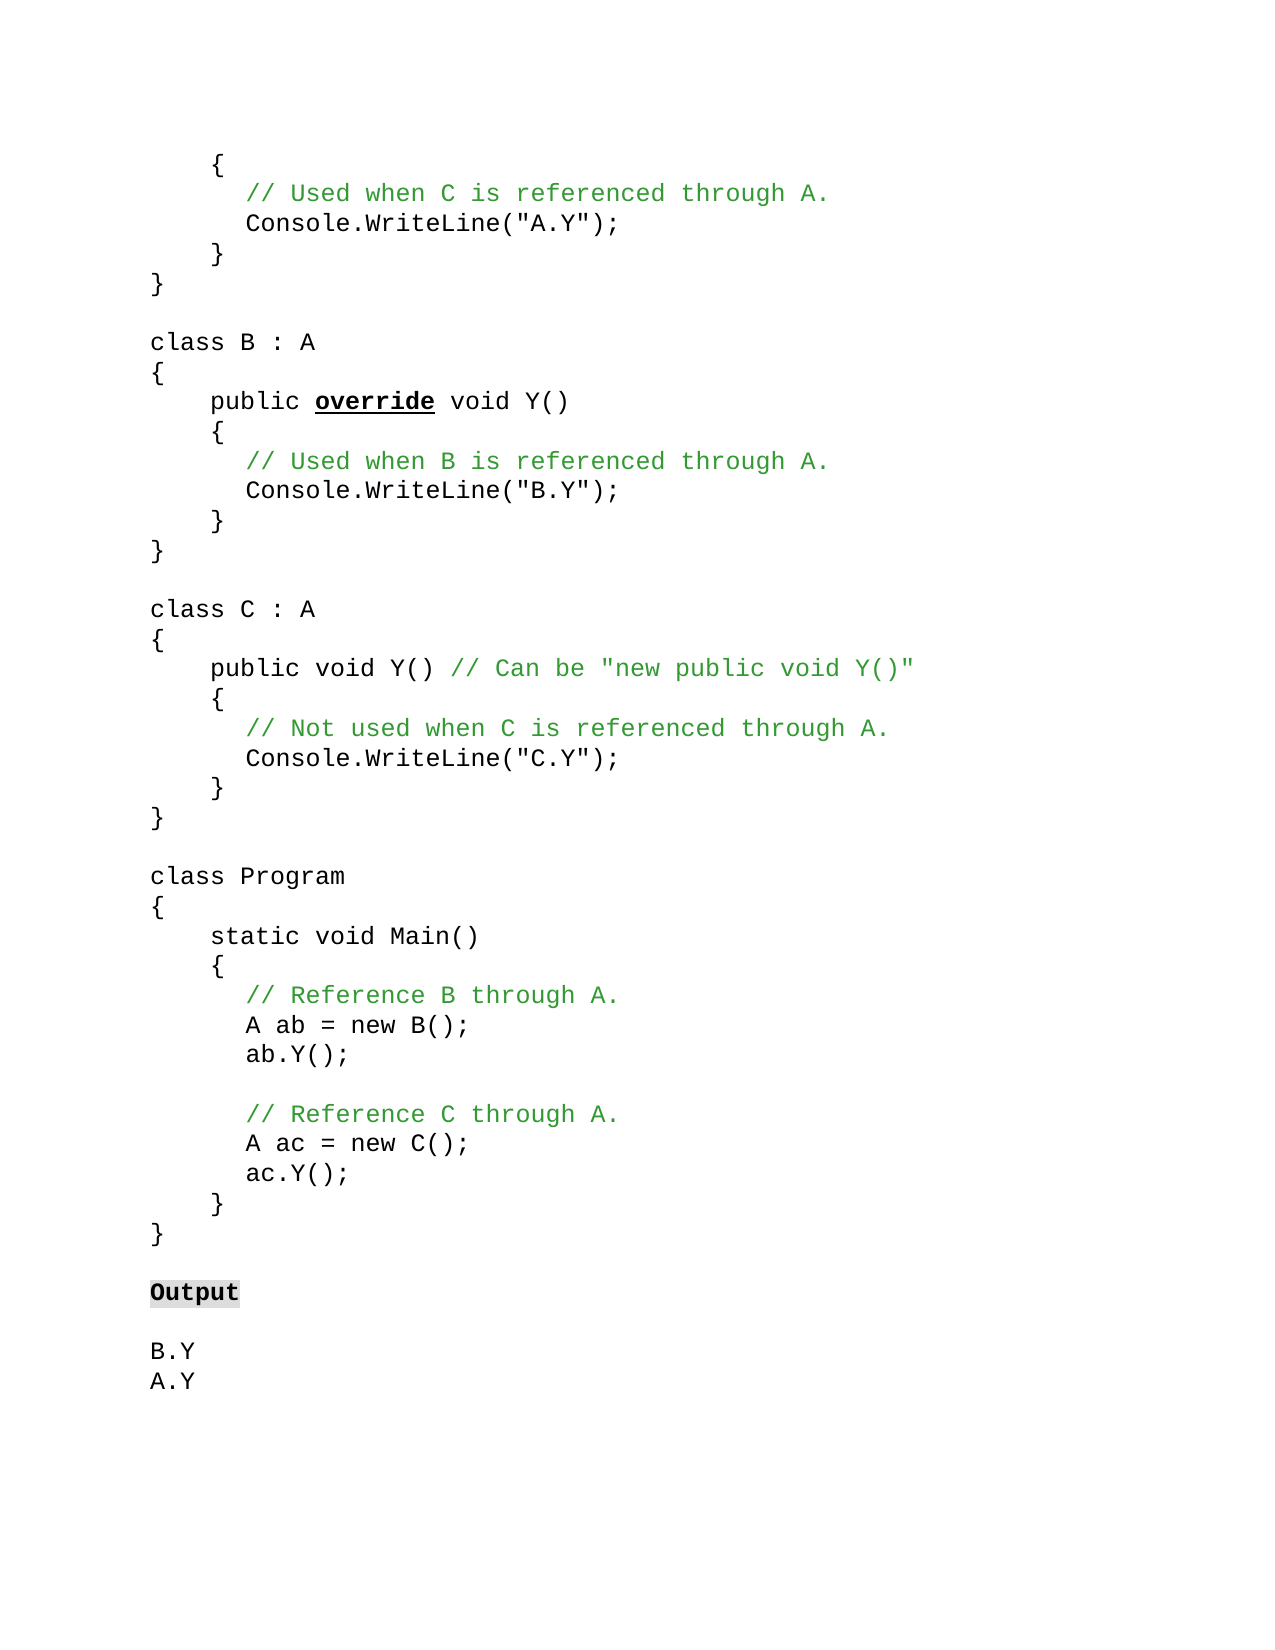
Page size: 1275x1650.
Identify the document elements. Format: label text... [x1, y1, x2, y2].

text Console.WriteLine("A.Y"); [150, 209, 1125, 239]
text class Program [150, 862, 1125, 892]
text } [150, 269, 1125, 298]
text } [150, 1219, 1125, 1248]
text public override void Y() [150, 387, 1125, 417]
text } [150, 506, 1125, 536]
text // Used when C is referenced through A. [150, 180, 1125, 209]
text class B : A [150, 328, 1125, 358]
text { [150, 150, 1125, 180]
text A ab = new B(); [150, 1011, 1125, 1041]
text A ac = new C(); [150, 1130, 1125, 1159]
text public void Y() // Can be "new public void Y()" [150, 655, 1125, 684]
text } [150, 239, 1125, 269]
text class C : A [150, 595, 1125, 625]
text // Reference C through A. [150, 1100, 1125, 1130]
text // Reference B through A. [150, 981, 1125, 1011]
text } [150, 803, 1125, 833]
text Console.WriteLine("B.Y"); [150, 477, 1125, 506]
text } [150, 1189, 1125, 1219]
text B.Y [150, 1337, 1125, 1367]
text ab.Y(); [150, 1041, 1125, 1070]
text } [150, 536, 1125, 566]
text A.Y [150, 1367, 1125, 1397]
text Output [150, 1278, 1125, 1308]
text { [150, 417, 1125, 447]
text { [150, 358, 1125, 387]
text static void Main() [150, 922, 1125, 952]
text { [150, 625, 1125, 655]
text ac.Y(); [150, 1159, 1125, 1189]
text // Not used when C is referenced through A. [150, 714, 1125, 744]
text // Used when B is referenced through A. [150, 447, 1125, 477]
text { [150, 684, 1125, 714]
text Console.WriteLine("C.Y"); [150, 744, 1125, 773]
text { [150, 892, 1125, 922]
text } [150, 773, 1125, 803]
text { [150, 952, 1125, 981]
